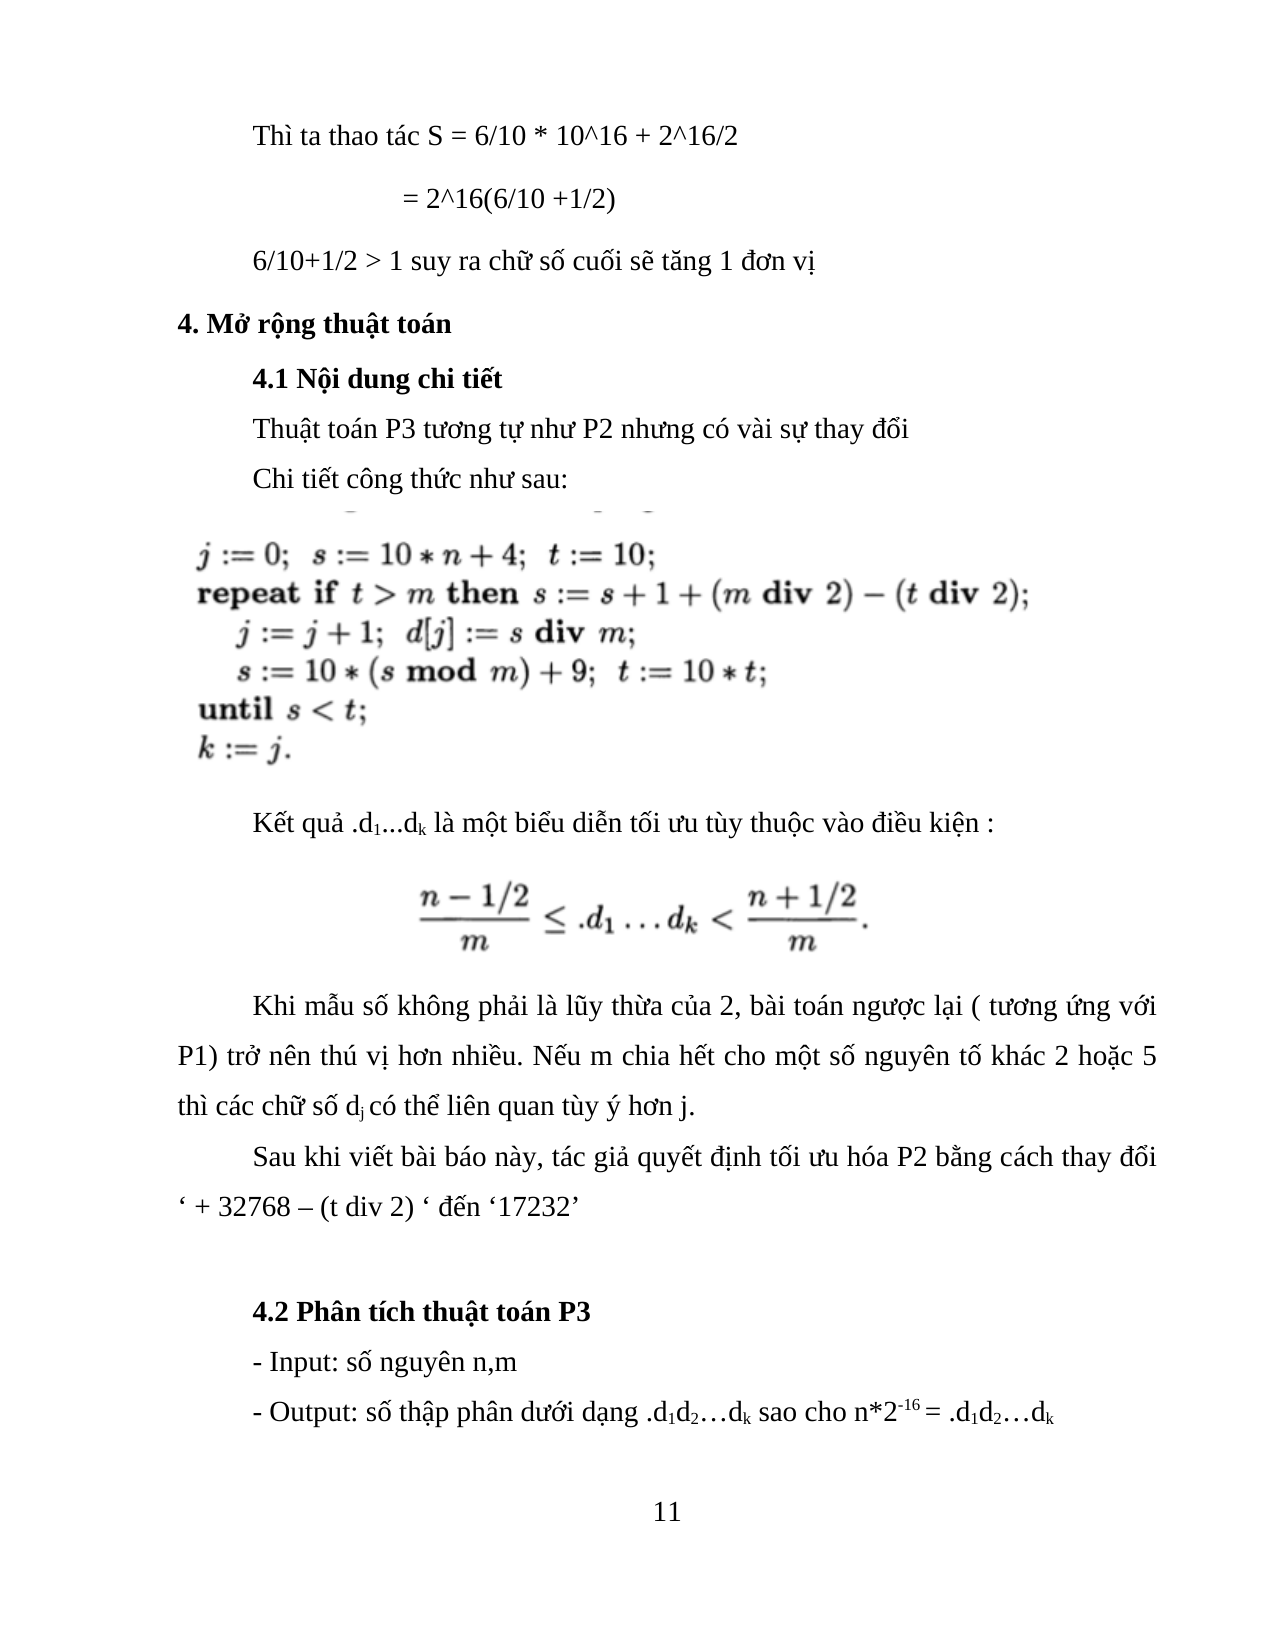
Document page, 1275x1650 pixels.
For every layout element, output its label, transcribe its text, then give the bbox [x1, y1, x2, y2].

text Sau khi viết bài báo này, tác giả quyết định tối ưu hóa P2 bằng cách thay đổi ‘ + 32768 – (t div 2) ‘ đến ‘17232’ [177, 1139, 1157, 1223]
text = 2^16(6/10 +1/2) [177, 181, 1157, 214]
subtitle 4.2 Phân tích thuật toán P3 [177, 1294, 1157, 1327]
text Kết quả .d1...dk là một biểu diễn tối ưu tùy thuộc vào điều kiện : [177, 805, 1157, 839]
text Khi mẫu số không phải là lũy thừa của 2, bài toán ngược lại ( tương ứng với P1) trở nên thú vị hơn nhiều. Nếu m chia hết cho một số nguyên tố khác 2 hoặc 5 thì các chữ số dj có thể liên quan tùy ý hơn j. [177, 988, 1157, 1122]
picture [402, 855, 882, 971]
text Thì ta thao tác S = 6/10 * 10^16 + 2^16/2 [177, 118, 1157, 152]
picture [177, 511, 1057, 789]
text 6/10+1/2 > 1 suy ra chữ số cuối sẽ tăng 1 đơn vị [177, 243, 1157, 277]
subtitle 4.1 Nội dung chi tiết [177, 361, 1157, 394]
text - Output: số thập phân dưới dạng .d1d2…dk sao cho n*2-16 = .d1d2…dk [177, 1394, 1157, 1428]
text - Input: số nguyên n,m [177, 1344, 1157, 1378]
subtitle 4. Mở rộng thuật toán [177, 306, 1157, 340]
text Thuật toán P3 tương tự như P2 nhưng có vài sự thay đổi [177, 411, 1157, 444]
text Chi tiết công thức như sau: [177, 461, 1157, 495]
